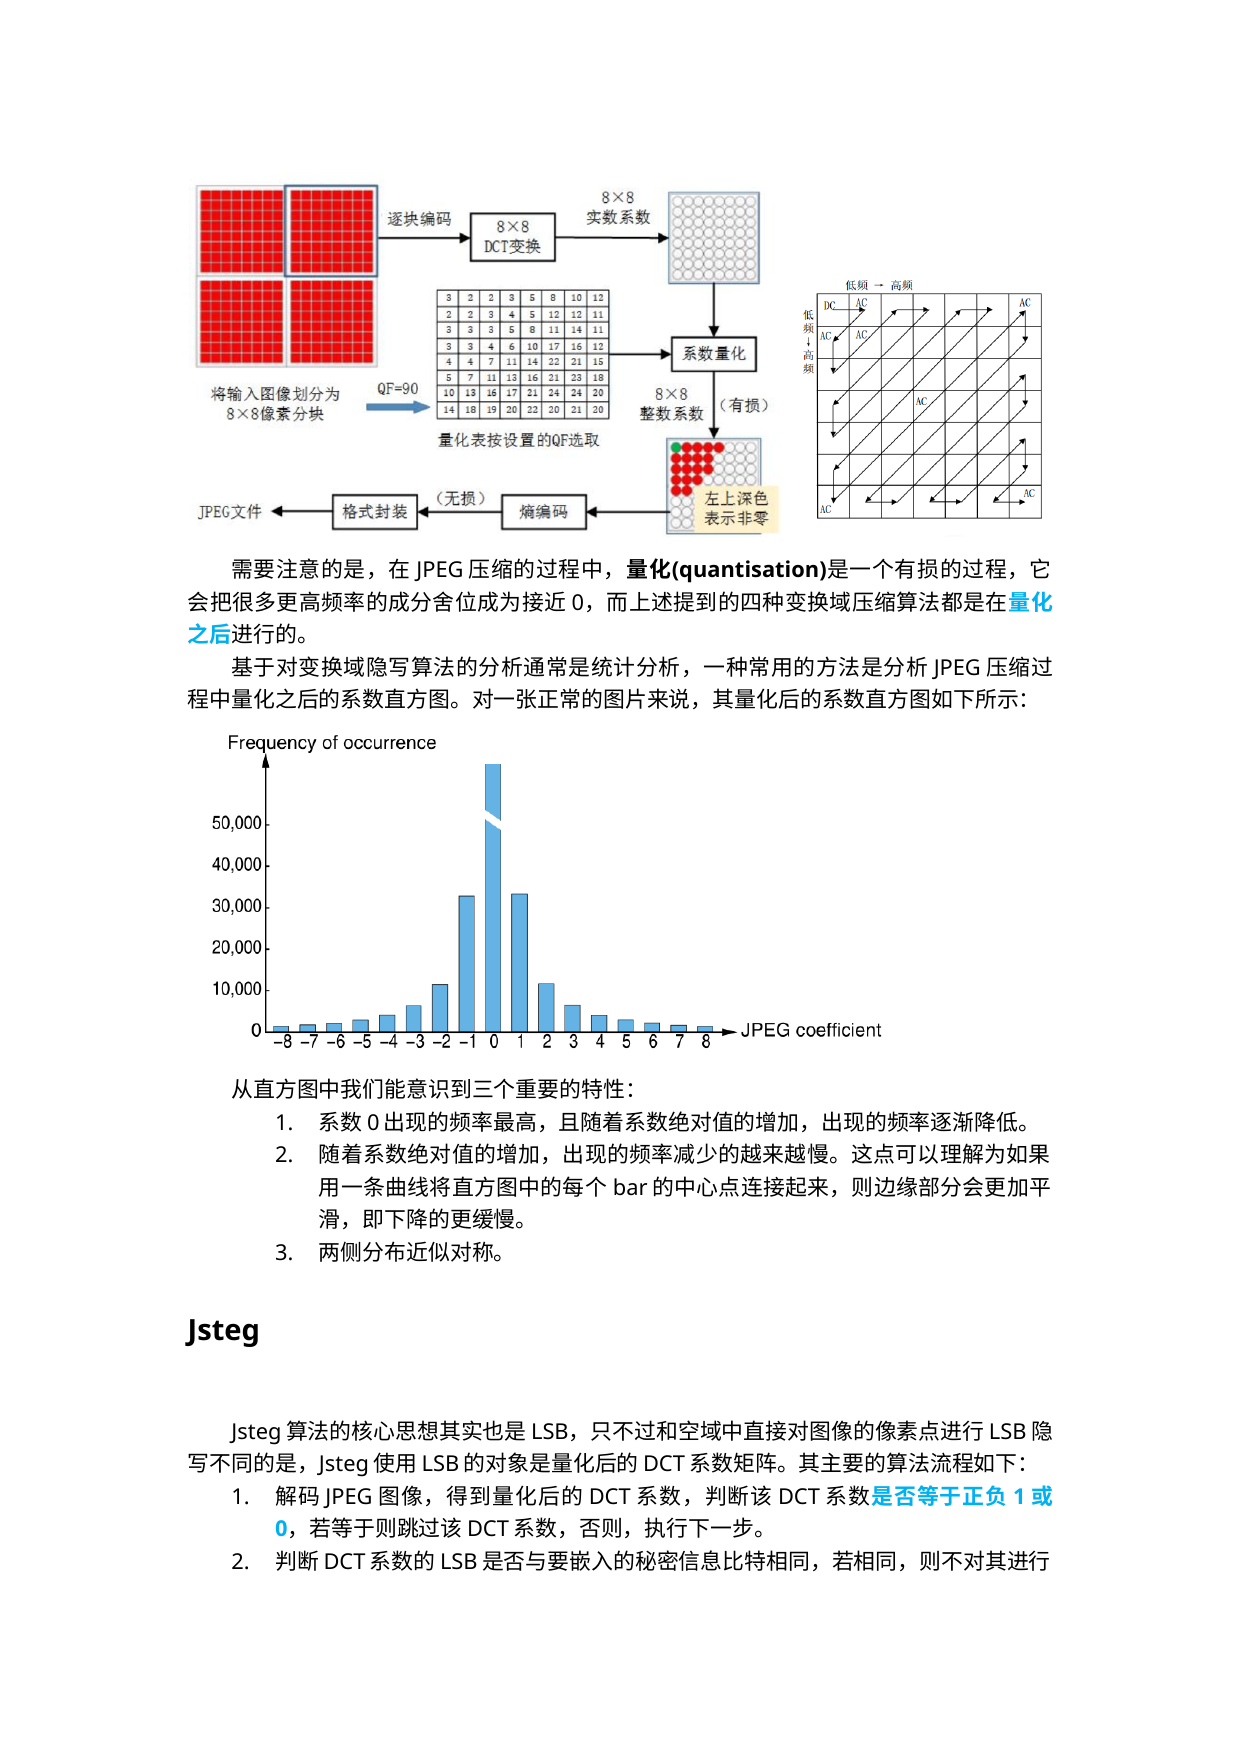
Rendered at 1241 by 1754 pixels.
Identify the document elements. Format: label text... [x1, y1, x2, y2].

list 解码JPEG图像，得到量化后的DCT系数，判断该DCT系数是否等于正负1或0，若等于则跳过该DCT系数，否则，执行下一步。 [231, 1478, 1053, 1543]
list 系数0出现的频率最高，且随着系数绝对值的增加，出现的频率逐渐降低。 [275, 1104, 1053, 1137]
picture [187, 714, 907, 1059]
picture [187, 162, 1053, 537]
text 需要注意的是，在JPEG压缩的过程中，量化(quantisation)是一个有损的过程，它会把很多更高频率的成分舍位成为接近0，而上述提到的四种变换域压缩算法都是在量化之后进行的。 [187, 552, 1053, 649]
text 基于对变换域隐写算法的分析通常是统计分析，一种常用的方法是分析JPEG压缩过程中量化之后的系数直方图。对一张正常的图片来说，其量化后的系数直方图如下所示： [187, 649, 1053, 714]
text Jsteg算法的核心思想其实也是LSB，只不过和空域中直接对图像的像素点进行LSB隐写不同的是，Jsteg使用LSB的对象是量化后的DCT系数矩阵。其主要的算法流程如下： [187, 1413, 1053, 1478]
list 随着系数绝对值的增加，出现的频率减少的越来越慢。这点可以理解为如果用一条曲线将直方图中的每个bar的中心点连接起来，则边缘部分会更加平滑，即下降的更缓慢。 [275, 1137, 1053, 1234]
list 两侧分布近似对称。 [275, 1234, 1053, 1267]
subtitle Jsteg [187, 1296, 1053, 1361]
text 从直方图中我们能意识到三个重要的特性： [187, 1072, 1053, 1104]
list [231, 1543, 1053, 1576]
